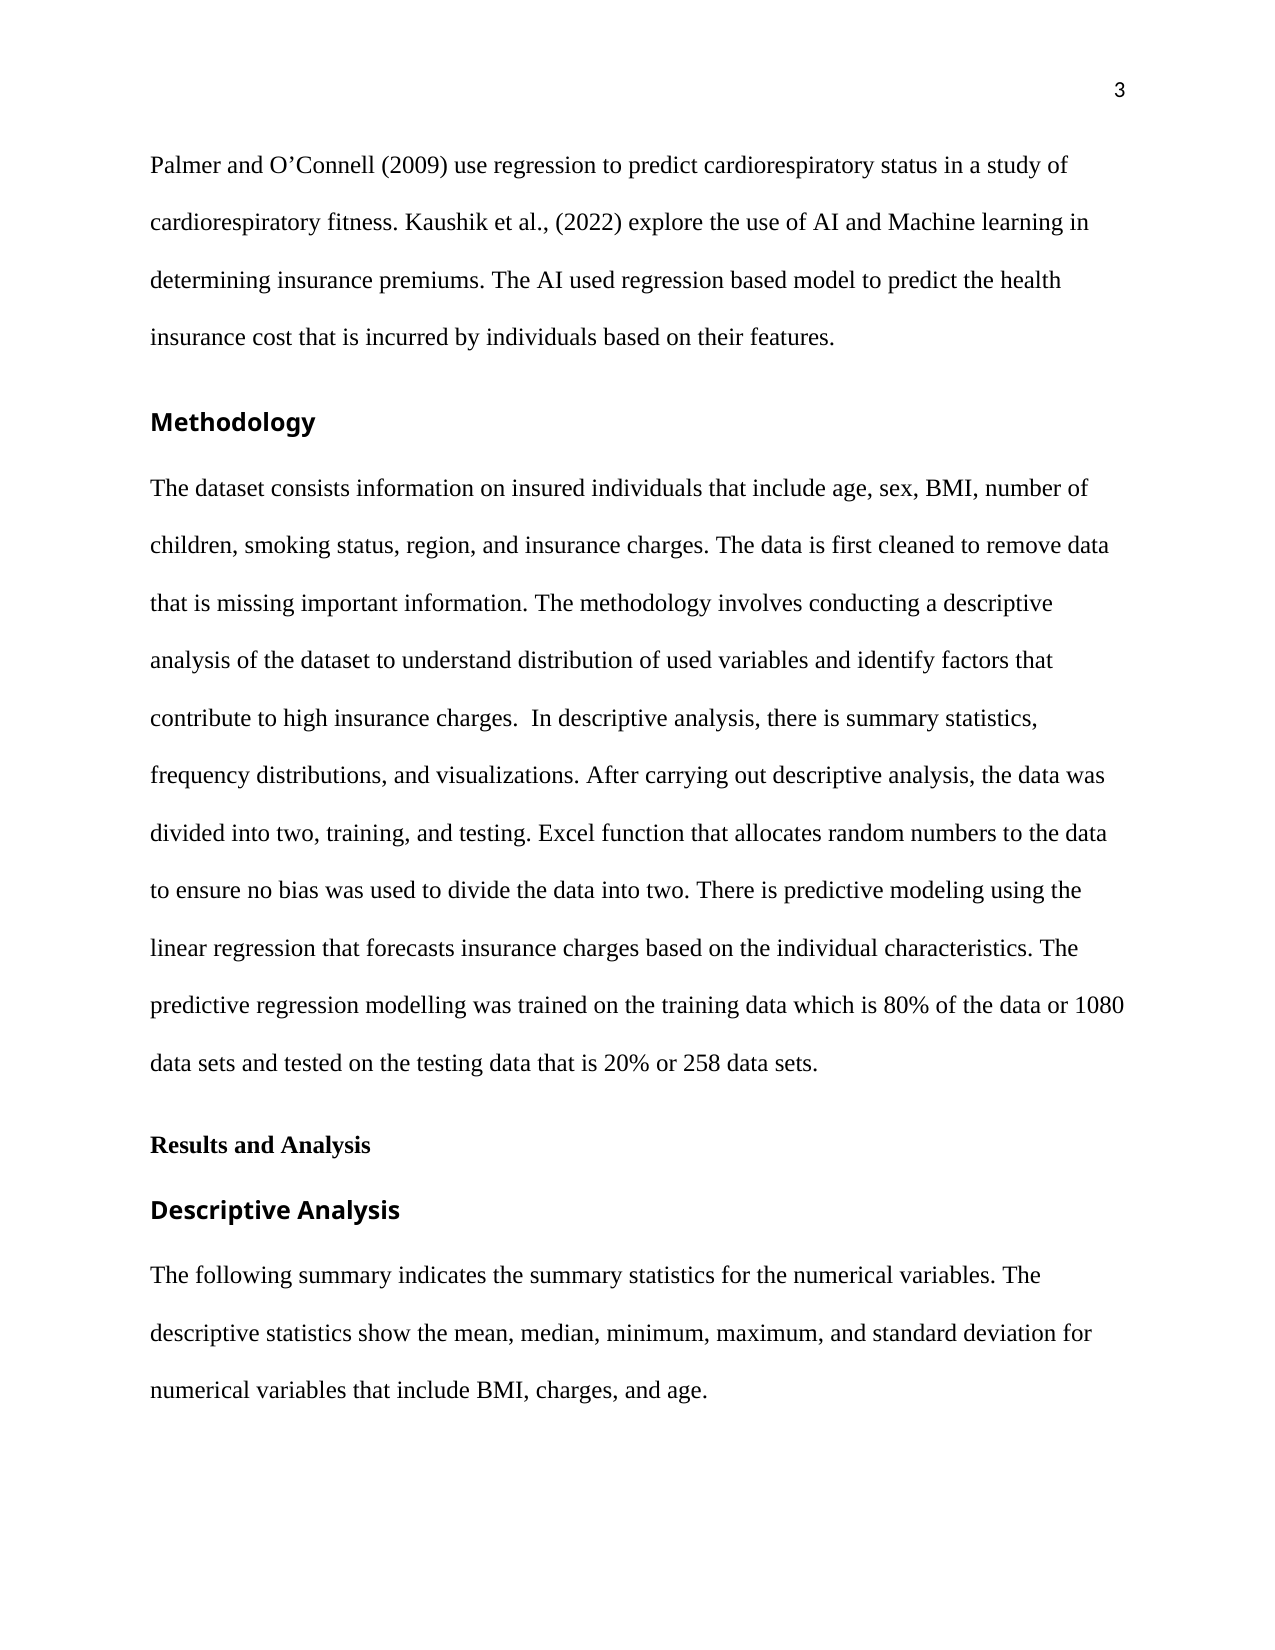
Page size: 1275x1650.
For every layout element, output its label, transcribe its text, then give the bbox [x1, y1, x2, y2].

subtitle Methodology [150, 405, 1125, 439]
subtitle Descriptive Analysis [150, 1192, 1125, 1226]
subtitle Results and Analysis [150, 1131, 1125, 1159]
text The following summary indicates the summary statistics for the numerical variables. The descriptive statistics show the mean, median, minimum, maximum, and standard deviation for numerical variables that include BMI, charges, and age. [150, 1260, 1125, 1404]
text The dataset consists information on insured individuals that include age, sex, BMI, number of children, smoking status, region, and insurance charges. The data is first cleaned to remove data that is missing important information. The methodology involves conducting a descriptive analysis of the dataset to understand distribution of used variables and identify factors that contribute to high insurance charges. In descriptive analysis, there is summary statistics, frequency distributions, and visualizations. After carrying out descriptive analysis, the data was divided into two, training, and testing. Excel function that allocates random numbers to the data to ensure no bias was used to divide the data into two. There is predictive modeling using the linear regression that forecasts insurance charges based on the individual characteristics. The predictive regression modelling was trained on the training data which is 80% of the data or 1080 data sets and tested on the testing data that is 20% or 258 data sets. [150, 473, 1125, 1077]
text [150, 150, 1125, 351]
